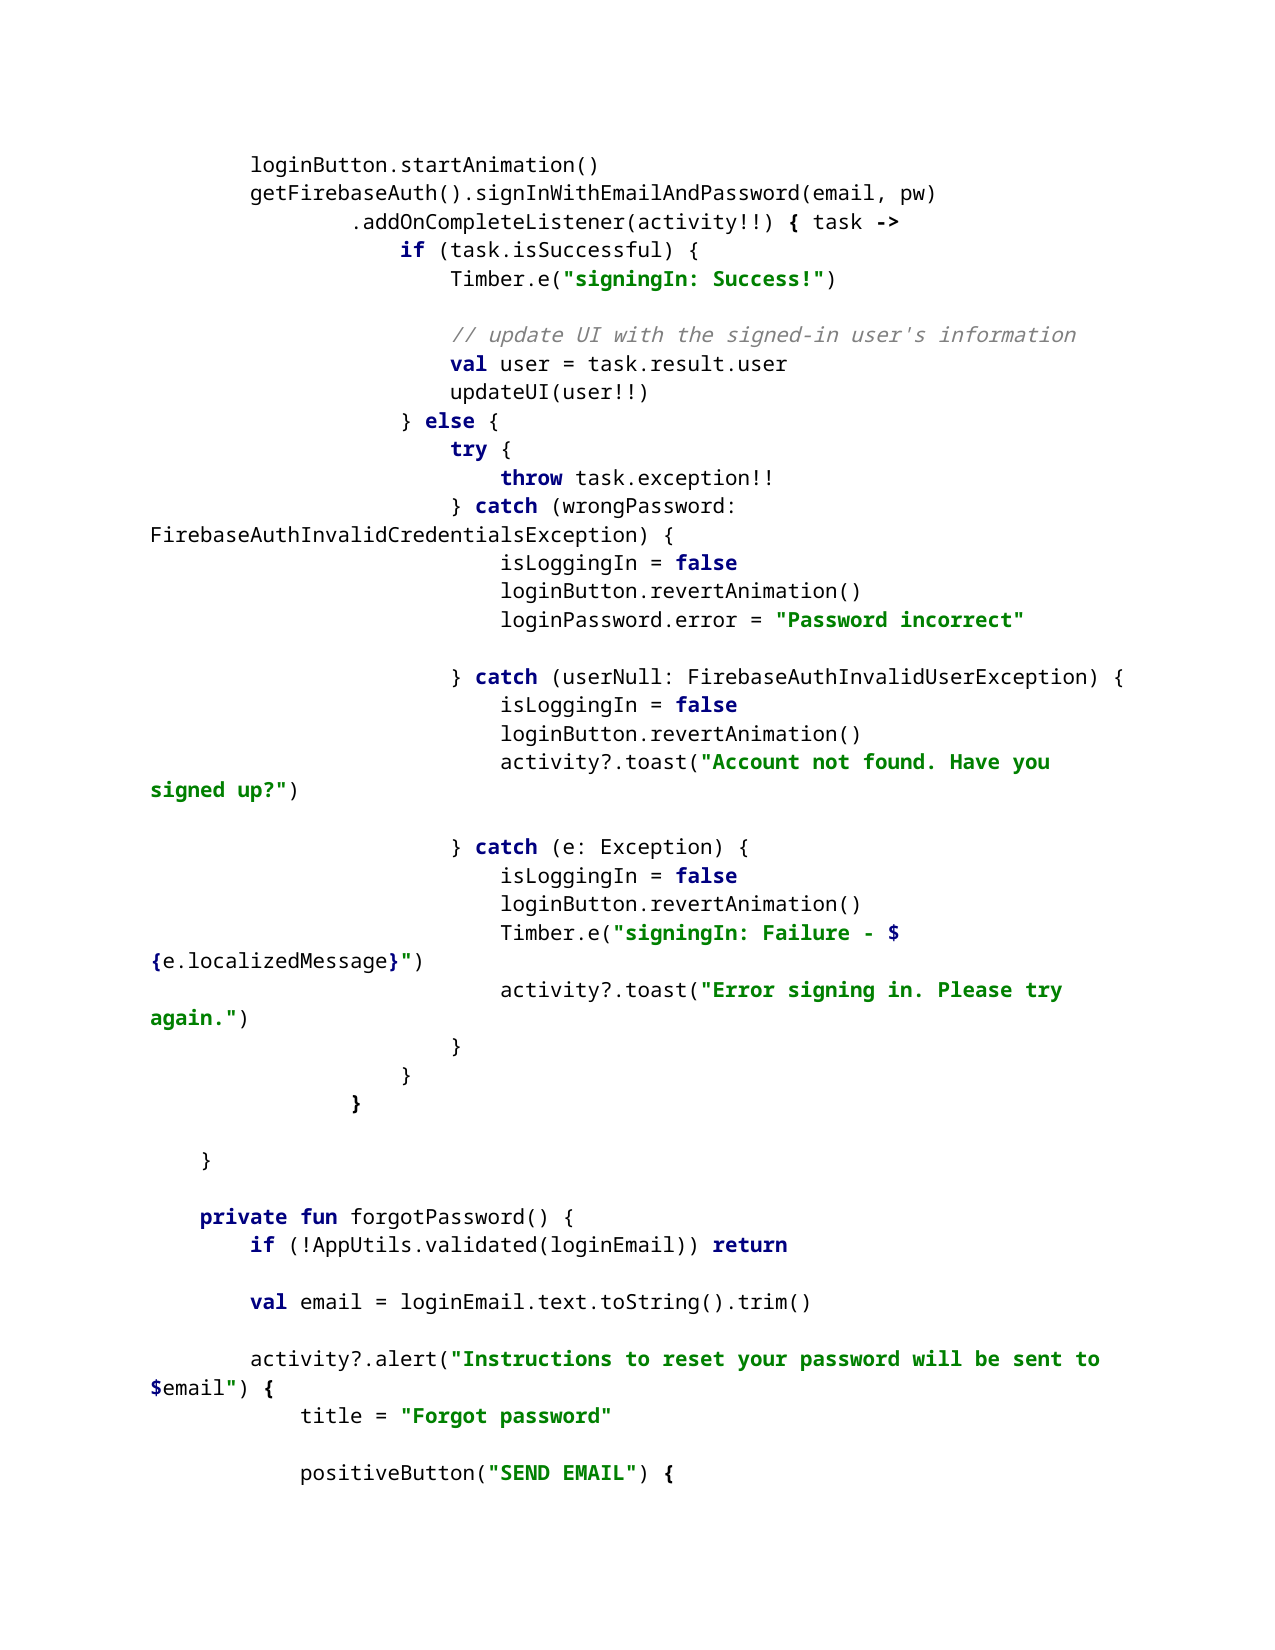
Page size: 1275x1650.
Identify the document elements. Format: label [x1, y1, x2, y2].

text [150, 150, 1125, 1487]
